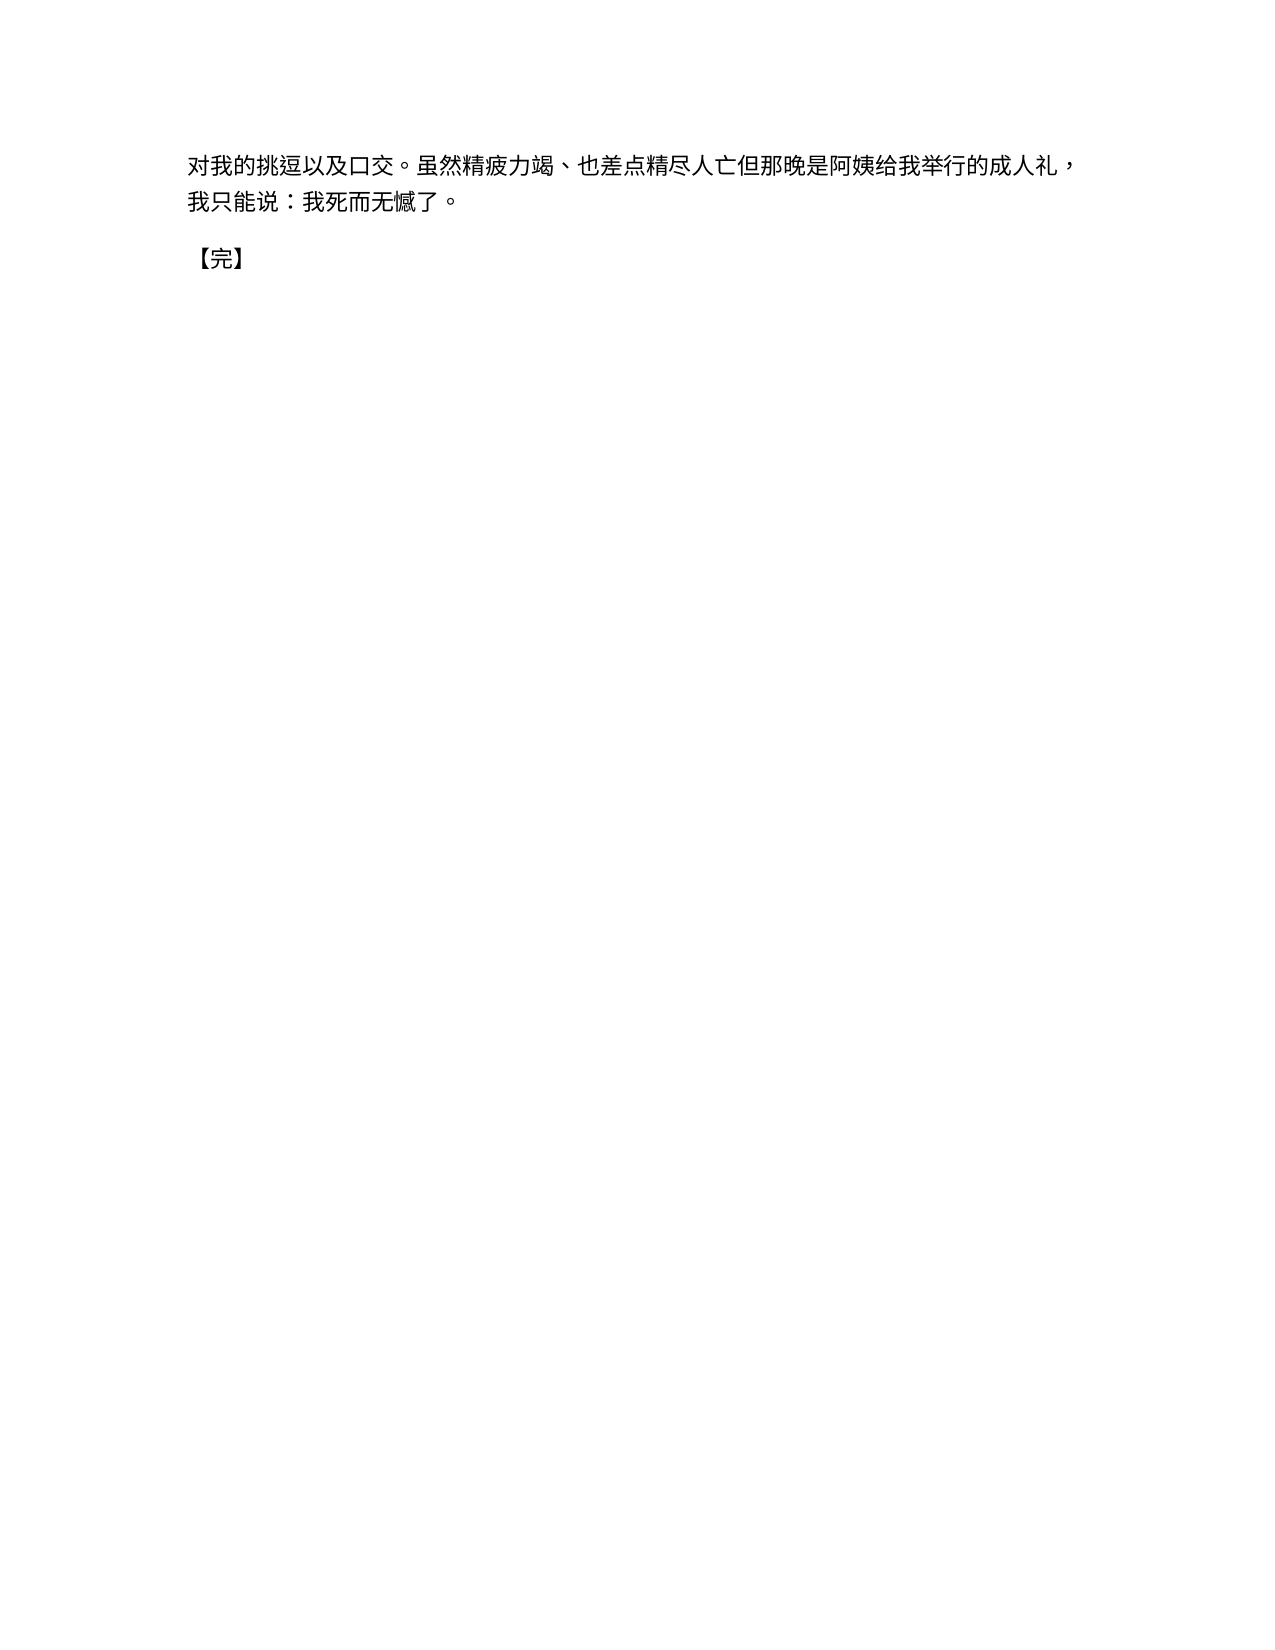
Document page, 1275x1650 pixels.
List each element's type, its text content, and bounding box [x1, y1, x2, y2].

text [187, 150, 1087, 217]
text 【完】 [187, 243, 1087, 274]
